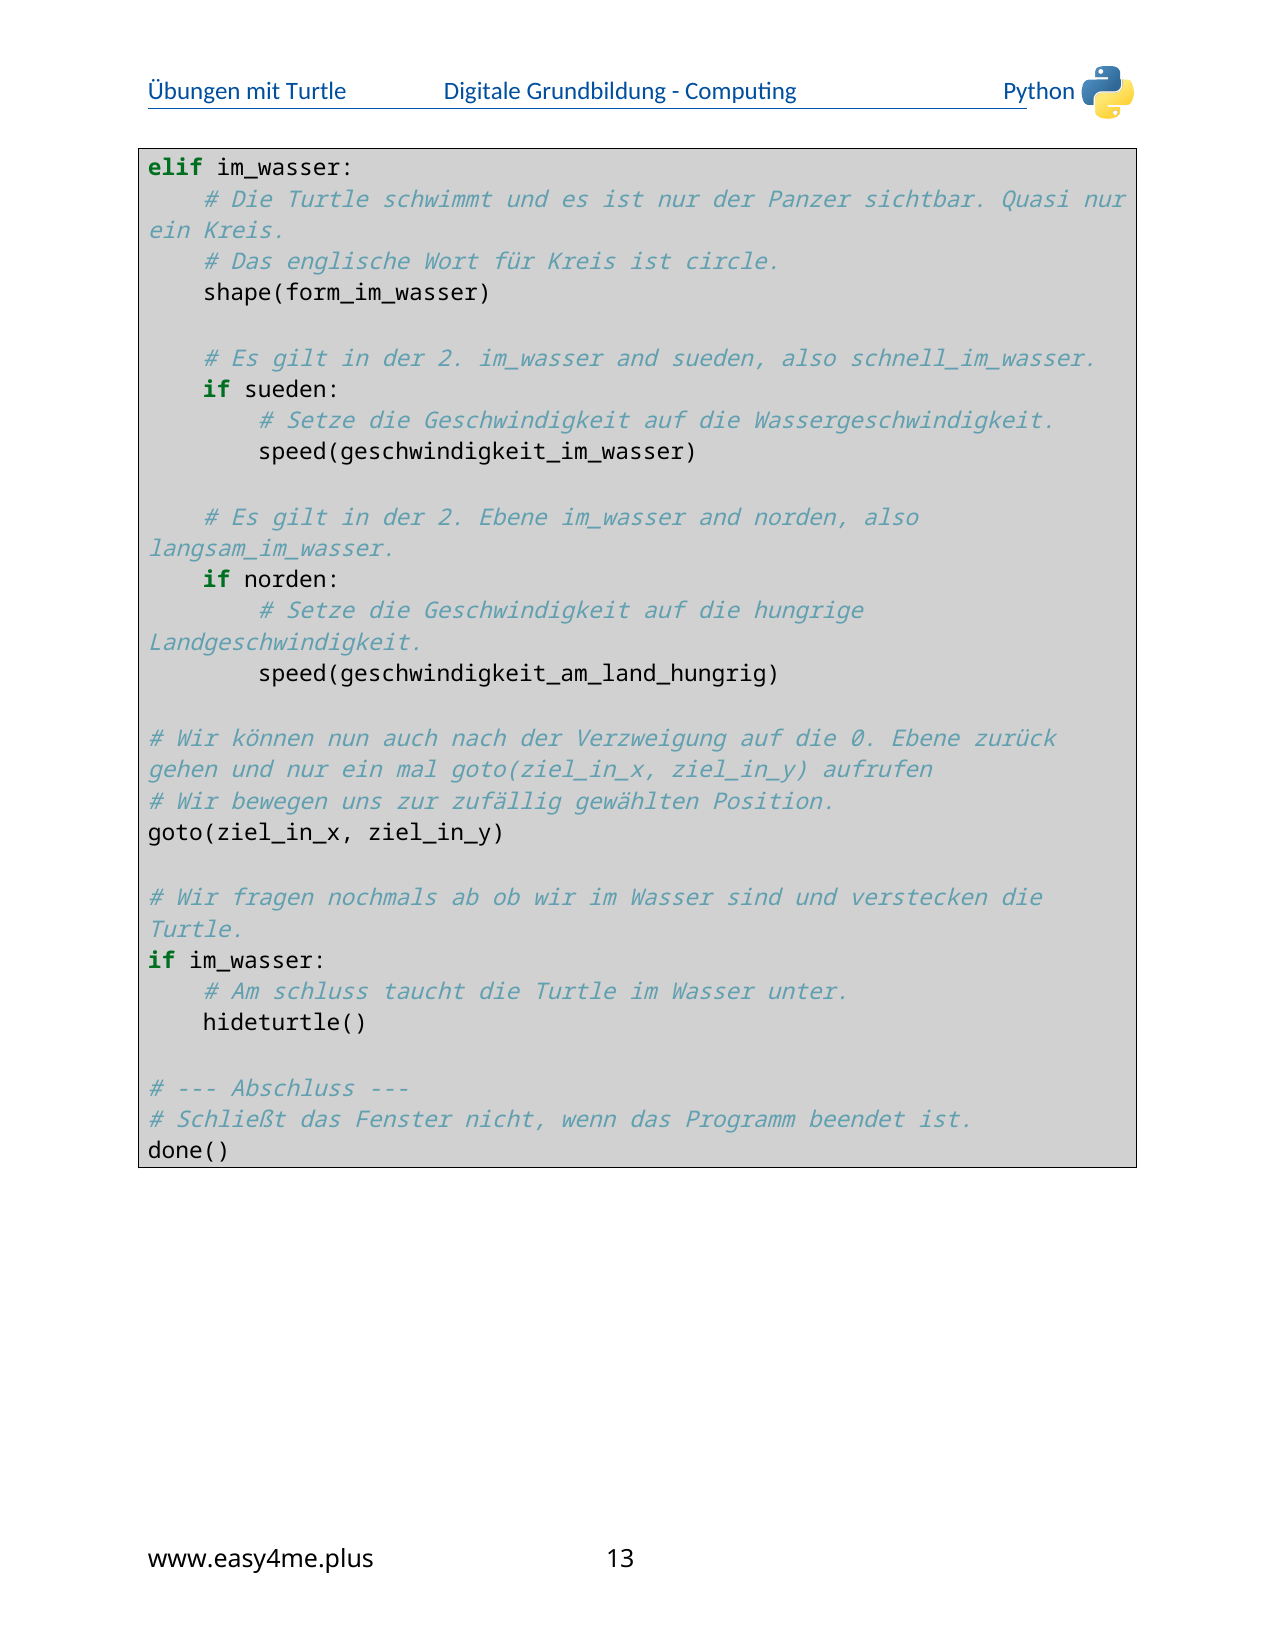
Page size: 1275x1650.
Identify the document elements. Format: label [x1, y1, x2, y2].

text [139, 149, 1136, 1167]
picture [1081, 65, 1134, 119]
